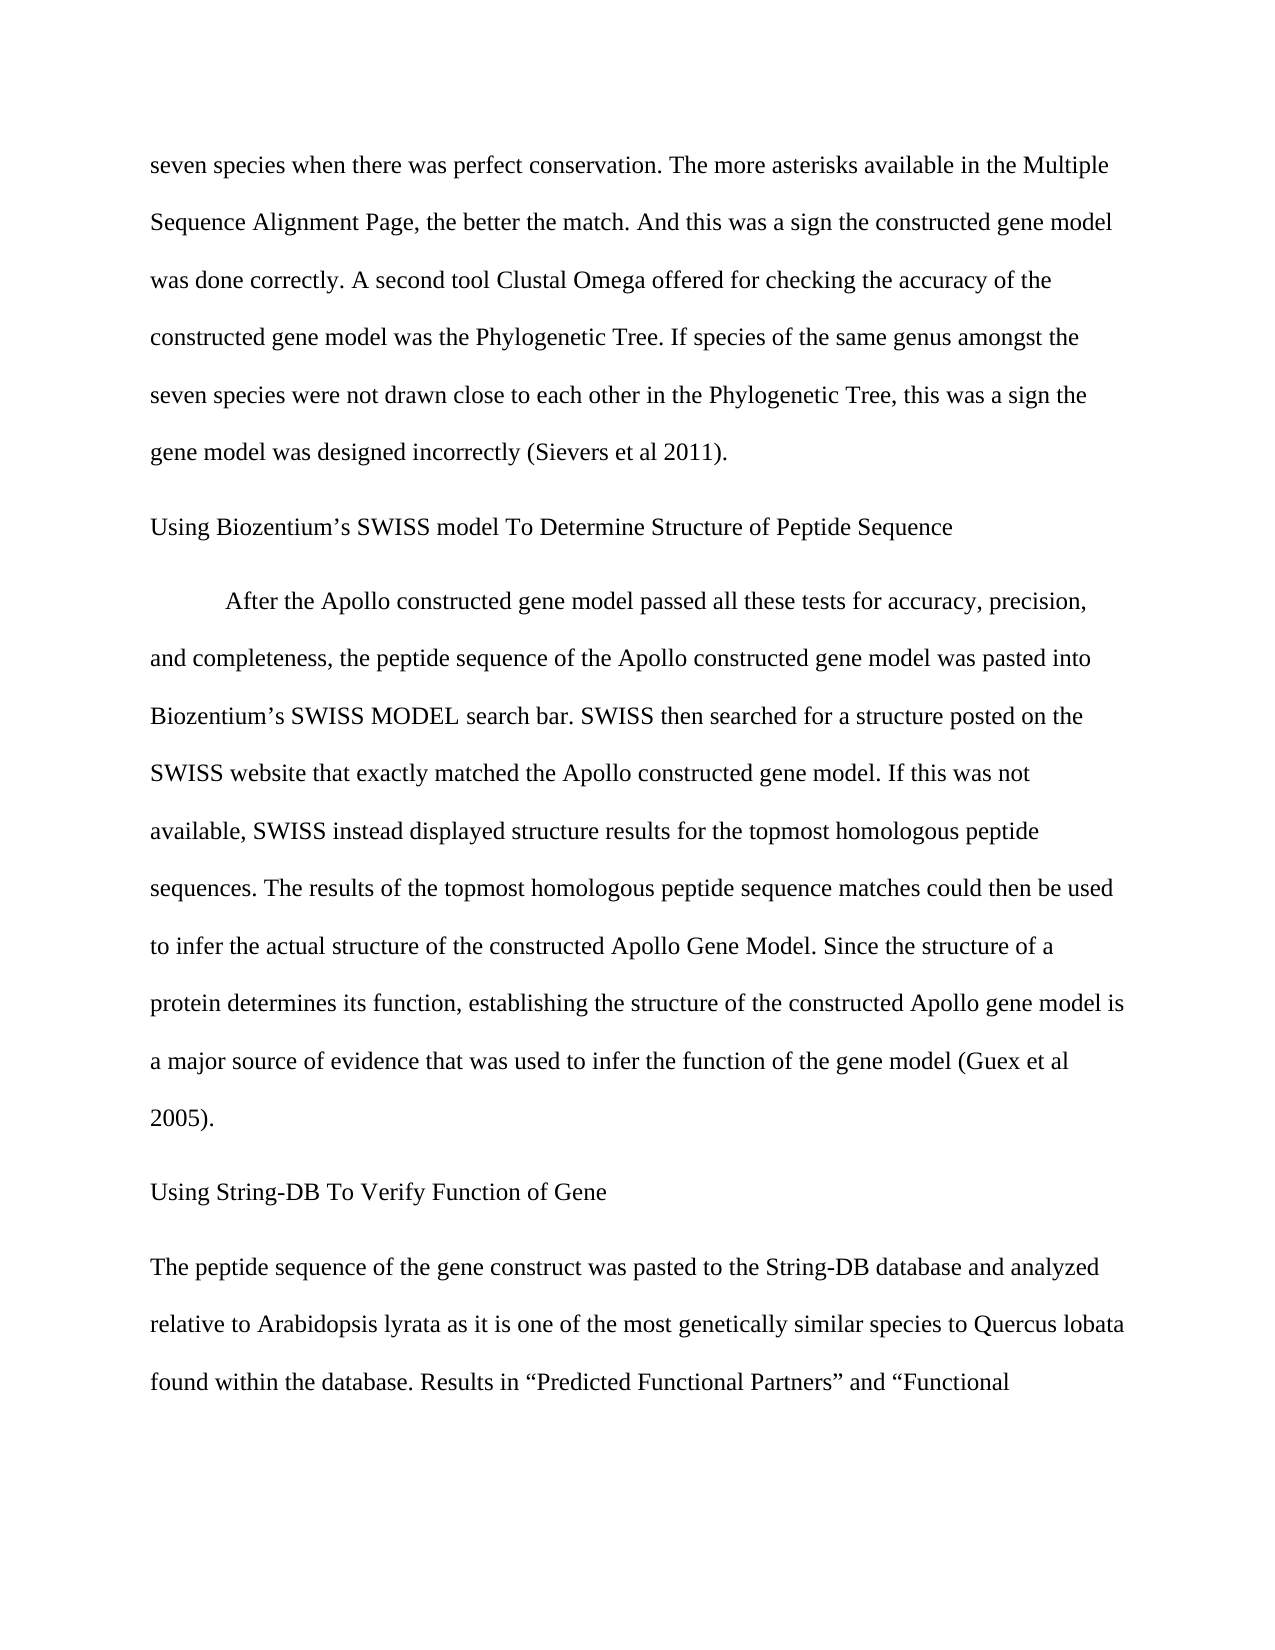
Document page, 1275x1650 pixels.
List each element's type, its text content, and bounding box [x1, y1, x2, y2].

text After the Apollo constructed gene model passed all these tests for accuracy, precision, and completeness, the peptide sequence of the Apollo constructed gene model was pasted into Biozentium’s SWISS MODEL search bar. SWISS then searched for a structure posted on the SWISS website that exactly matched the Apollo constructed gene model. If this was not available, SWISS instead displayed structure results for the topmost homologous peptide sequences. The results of the topmost homologous peptide sequence matches could then be used to infer the actual structure of the constructed Apollo Gene Model. Since the structure of a protein determines its function, establishing the structure of the constructed Apollo gene model is a major source of evidence that was used to infer the function of the gene model (Guex et al 2005). [150, 586, 1125, 1132]
text Using Biozentium’s SWISS model To Determine Structure of Peptide Sequence [150, 512, 1125, 540]
text Using String-DB To Verify Function of Gene [150, 1177, 1125, 1206]
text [150, 150, 1125, 466]
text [150, 1252, 1125, 1395]
